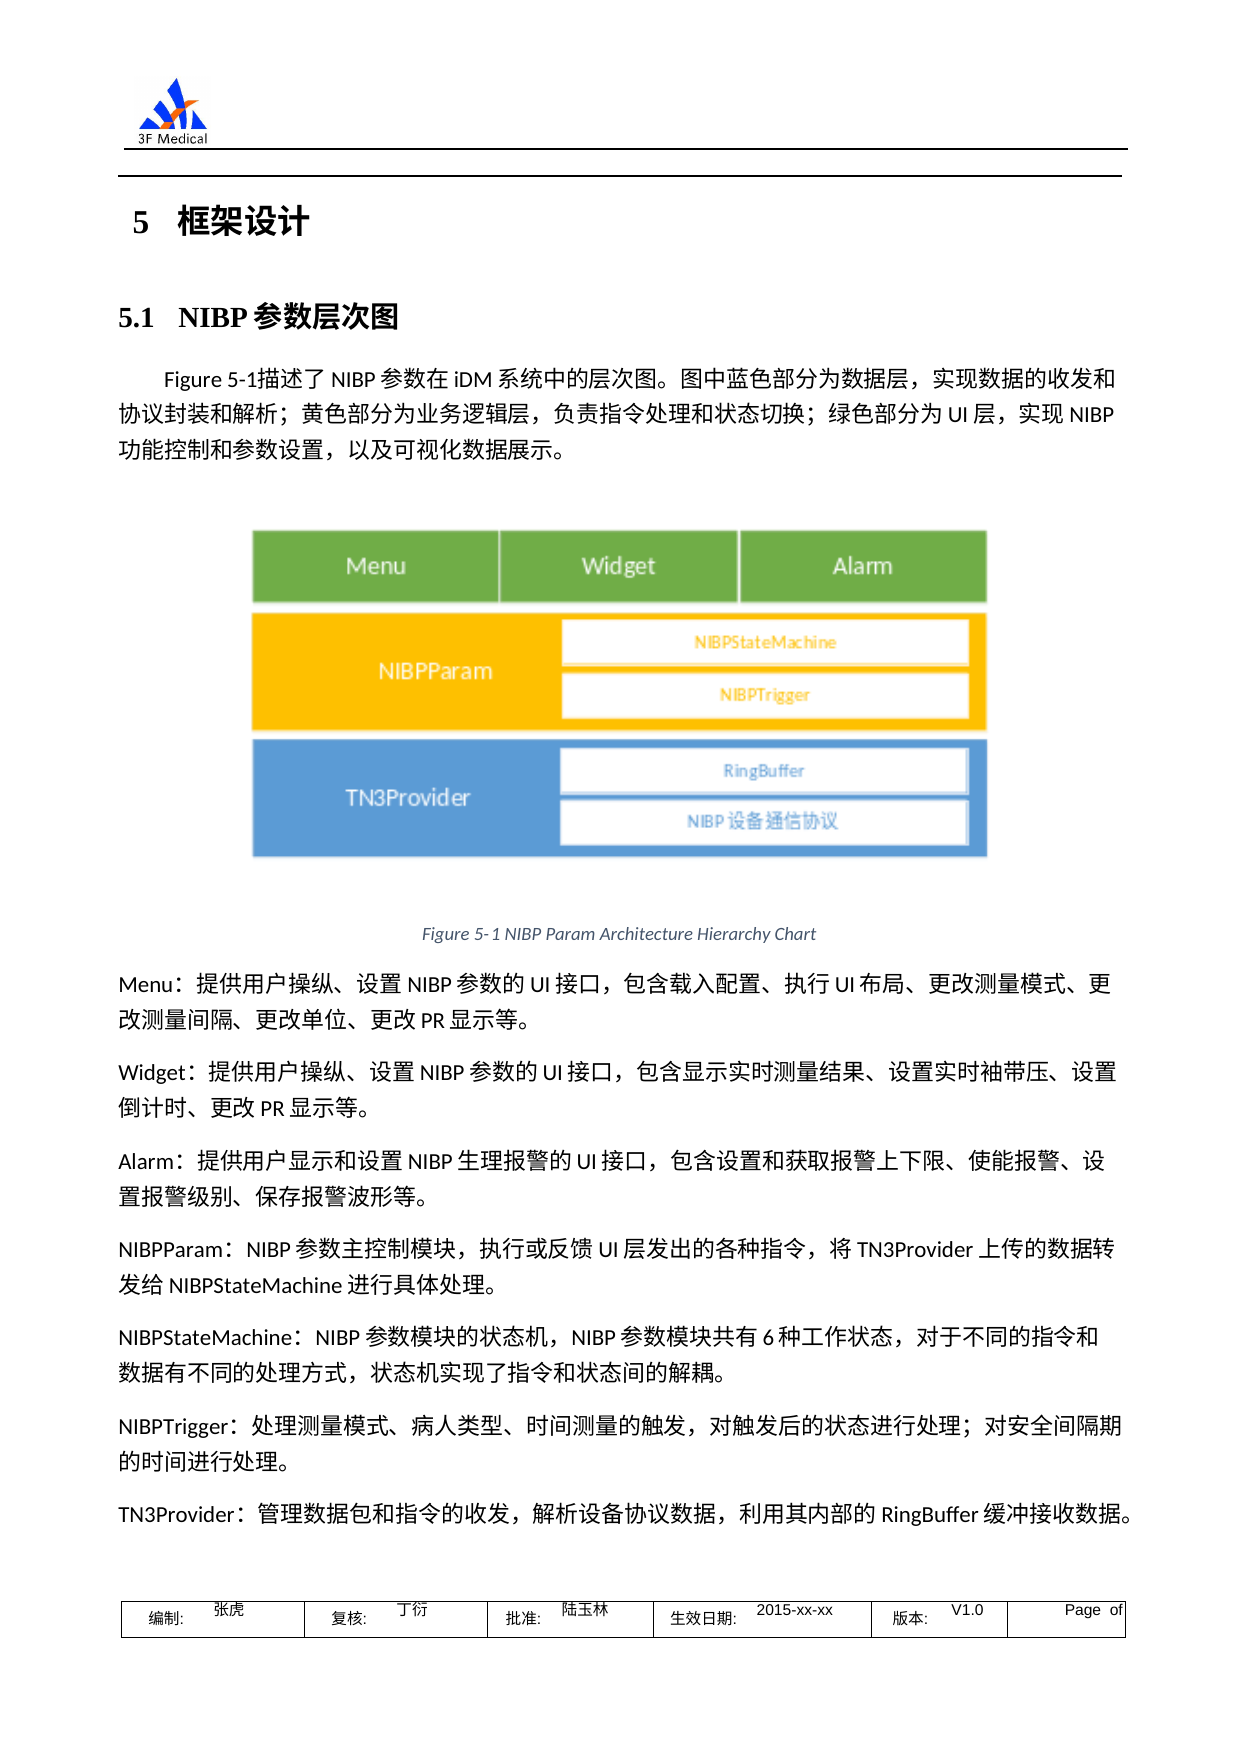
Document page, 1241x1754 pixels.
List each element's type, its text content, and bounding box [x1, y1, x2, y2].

picture [133, 76, 212, 146]
subtitle 框架设计 [132, 195, 1122, 243]
text NIBPStateMachine：NIBP参数模块的状态机，NIBP参数模块共有6种工作状态，对于不同的指令和数据有不同的处理方式，状态机实现了指令和状态间的解耦。 [118, 1319, 1122, 1388]
text Menu：提供用户操纵、设置NIBP参数的UI接口，包含载入配置、执行UI布局、更改测量模式、更改测量间隔、更改单位、更改PR显示等。 [118, 966, 1122, 1035]
text Alarm：提供用户显示和设置NIBP生理报警的UI接口，包含设置和获取报警上下限、使能报警、设置报警级别、保存报警波形等。 [118, 1143, 1122, 1212]
subtitle NIBP参数层次图 [118, 293, 1122, 335]
text NIBPTrigger：处理测量模式、病人类型、时间测量的触发，对触发后的状态进行处理；对安全间隔期的时间进行处理。 [118, 1408, 1122, 1477]
text TN3Provider：管理数据包和指令的收发，解析设备协议数据，利用其内部的RingBuffer缓冲接收数据。 [118, 1496, 1122, 1529]
text NIBPParam：NIBP参数主控制模块，执行或反馈UI层发出的各种指令，将TN3Provider上传的数据转发给NIBPStateMachine进行具体处理。 [118, 1231, 1122, 1300]
text Widget：提供用户操纵、设置NIBP参数的UI接口，包含显示实时测量结果、设置实时袖带压、设置倒计时、更改PR显示等。 [118, 1054, 1122, 1123]
text Figure 5-1 NIBP Param Architecture Hierarchy Chart [118, 922, 1122, 945]
text Figure 5-1描述了NIBP参数在iDM系统中的层次图。图中蓝色部分为数据层，实现数据的收发和协议封装和解析；黄色部分为业务逻辑层，负责指令处理和状态切换；绿色部分为UI层，实现NIBP功能控制和参数设置，以及可视化数据展示。 [118, 360, 1122, 465]
